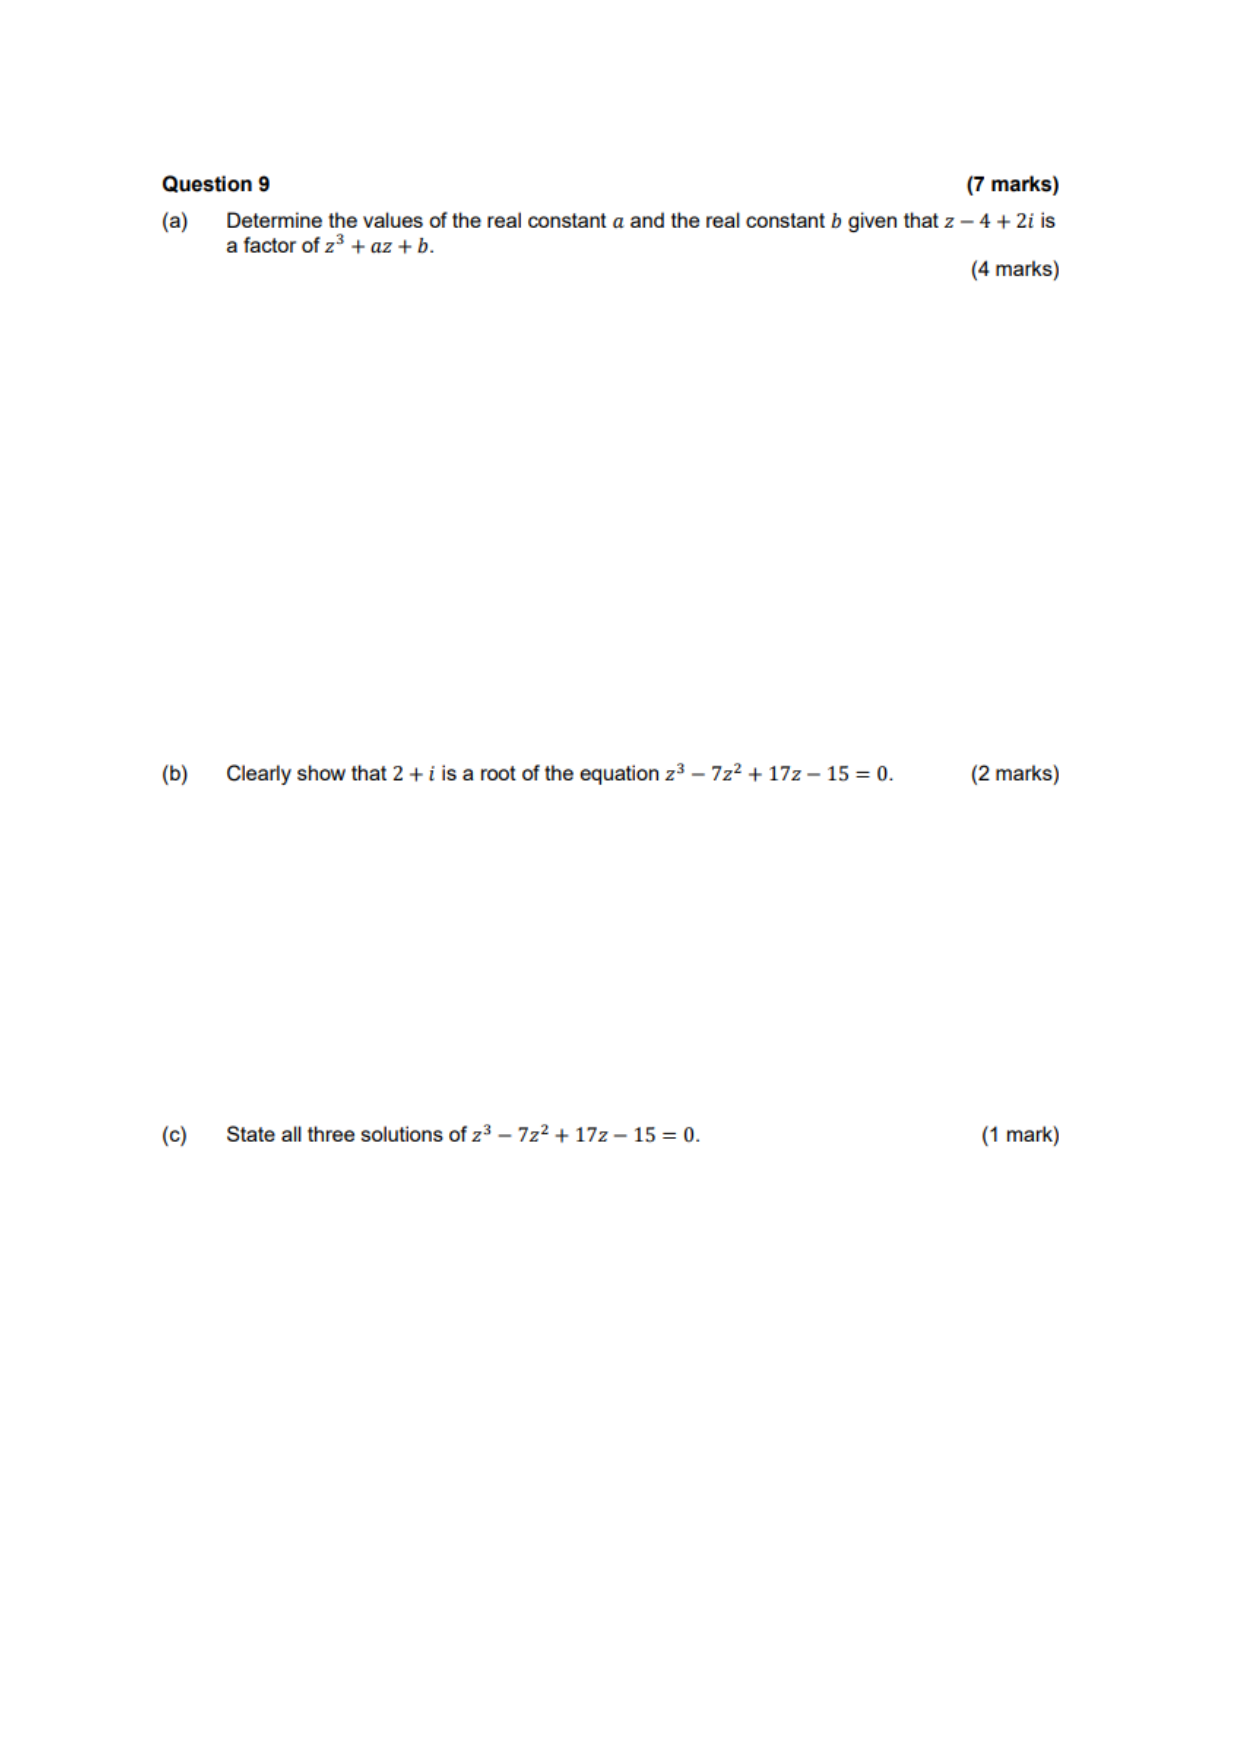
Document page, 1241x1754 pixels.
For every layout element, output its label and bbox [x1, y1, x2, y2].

picture [150, 150, 1091, 1291]
